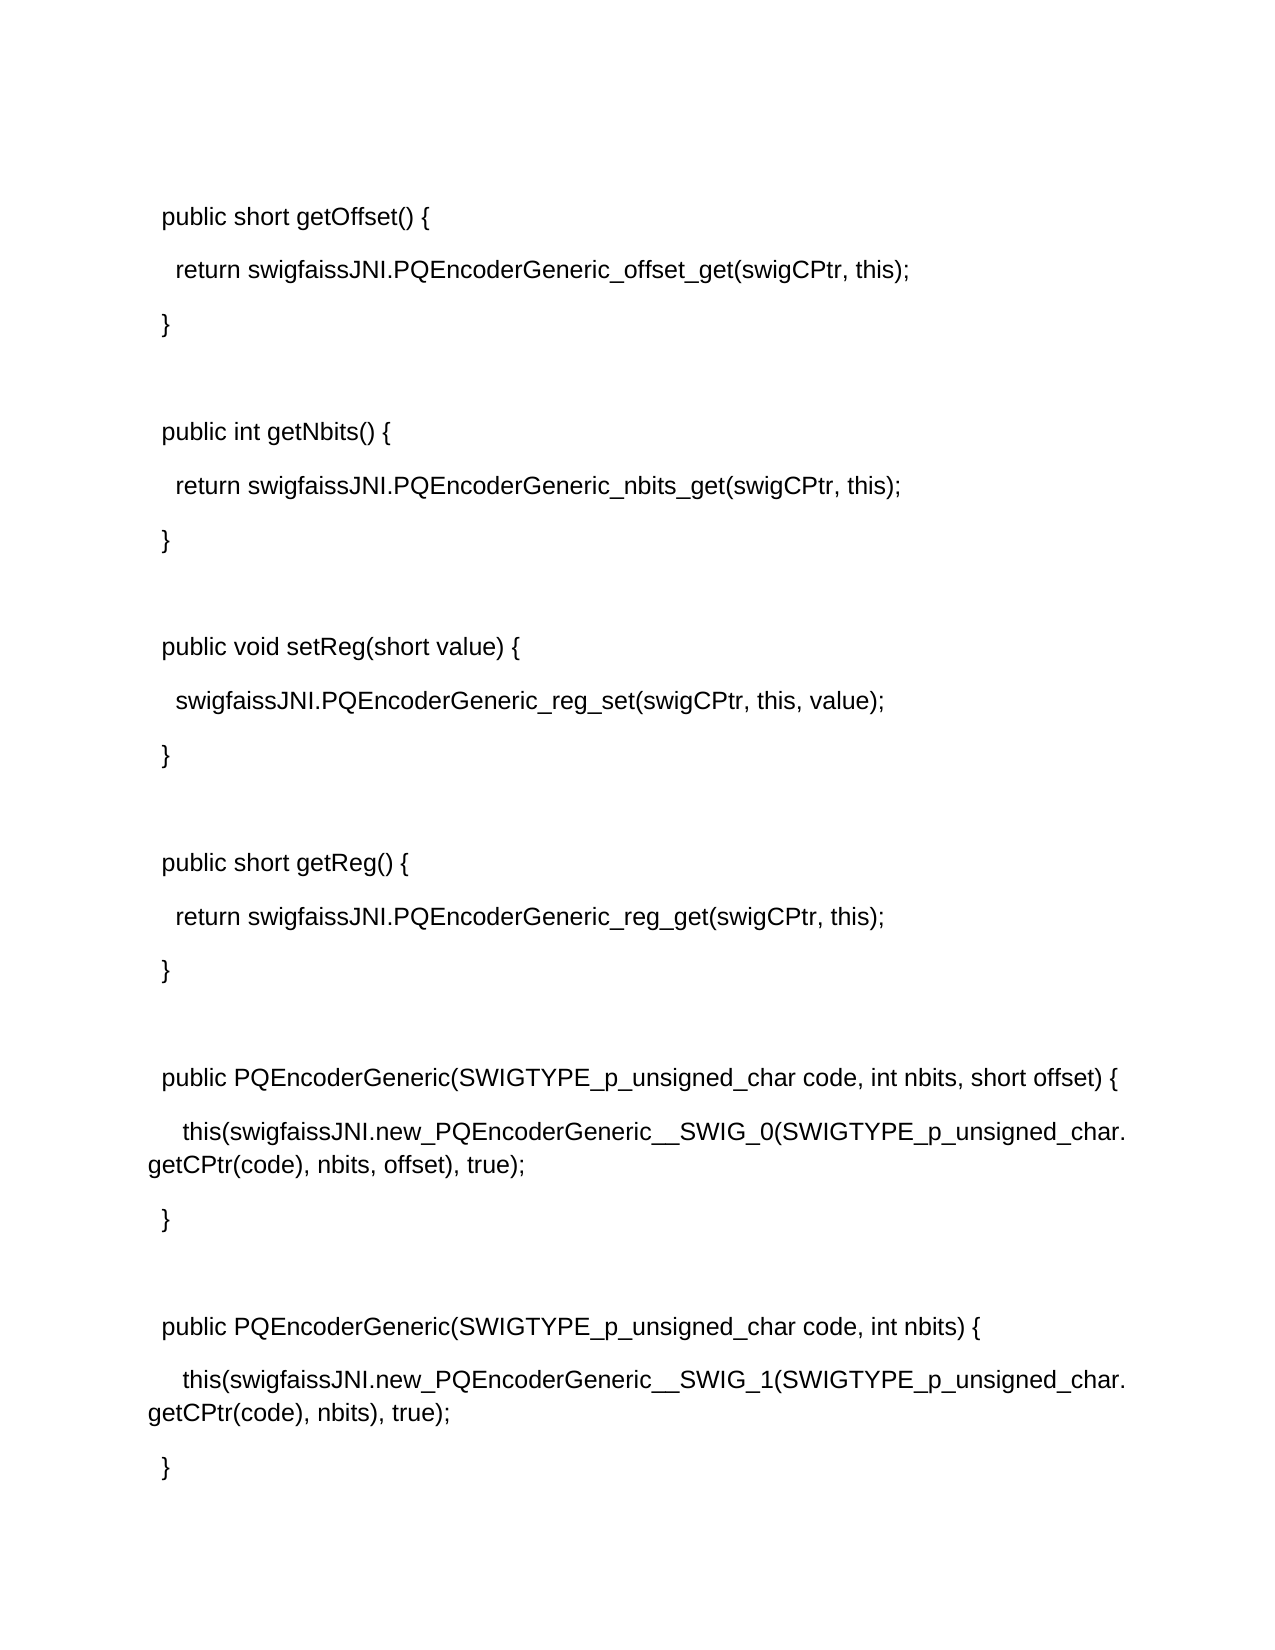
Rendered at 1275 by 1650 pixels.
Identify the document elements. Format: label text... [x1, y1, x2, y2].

text } [148, 1452, 1127, 1481]
text } [148, 524, 1127, 553]
text public short getReg() { [148, 848, 1127, 876]
text public PQEncoderGeneric(SWIGTYPE_p_unsigned_char code, int nbits, short offset) { [148, 1063, 1127, 1092]
text public short getOffset() { [148, 201, 1127, 230]
text return swigfaissJNI.PQEncoderGeneric_reg_get(swigCPtr, this); [148, 902, 1127, 930]
text this(swigfaissJNI.new_PQEncoderGeneric__SWIG_1(SWIGTYPE_p_unsigned_char.getCPtr(code), nbits), true); [148, 1365, 1127, 1427]
text public void setReg(short value) { [148, 632, 1127, 661]
text } [148, 740, 1127, 769]
text } [148, 955, 1127, 984]
text swigfaissJNI.PQEncoderGeneric_reg_set(swigCPtr, this, value); [148, 686, 1127, 715]
text this(swigfaissJNI.new_PQEncoderGeneric__SWIG_0(SWIGTYPE_p_unsigned_char.getCPtr(code), nbits, offset), true); [148, 1117, 1127, 1179]
text return swigfaissJNI.PQEncoderGeneric_offset_get(swigCPtr, this); [148, 255, 1127, 284]
text } [148, 1204, 1127, 1233]
text } [148, 309, 1127, 338]
text public int getNbits() { [148, 417, 1127, 446]
text return swigfaissJNI.PQEncoderGeneric_nbits_get(swigCPtr, this); [148, 471, 1127, 499]
text public PQEncoderGeneric(SWIGTYPE_p_unsigned_char code, int nbits) { [148, 1312, 1127, 1340]
